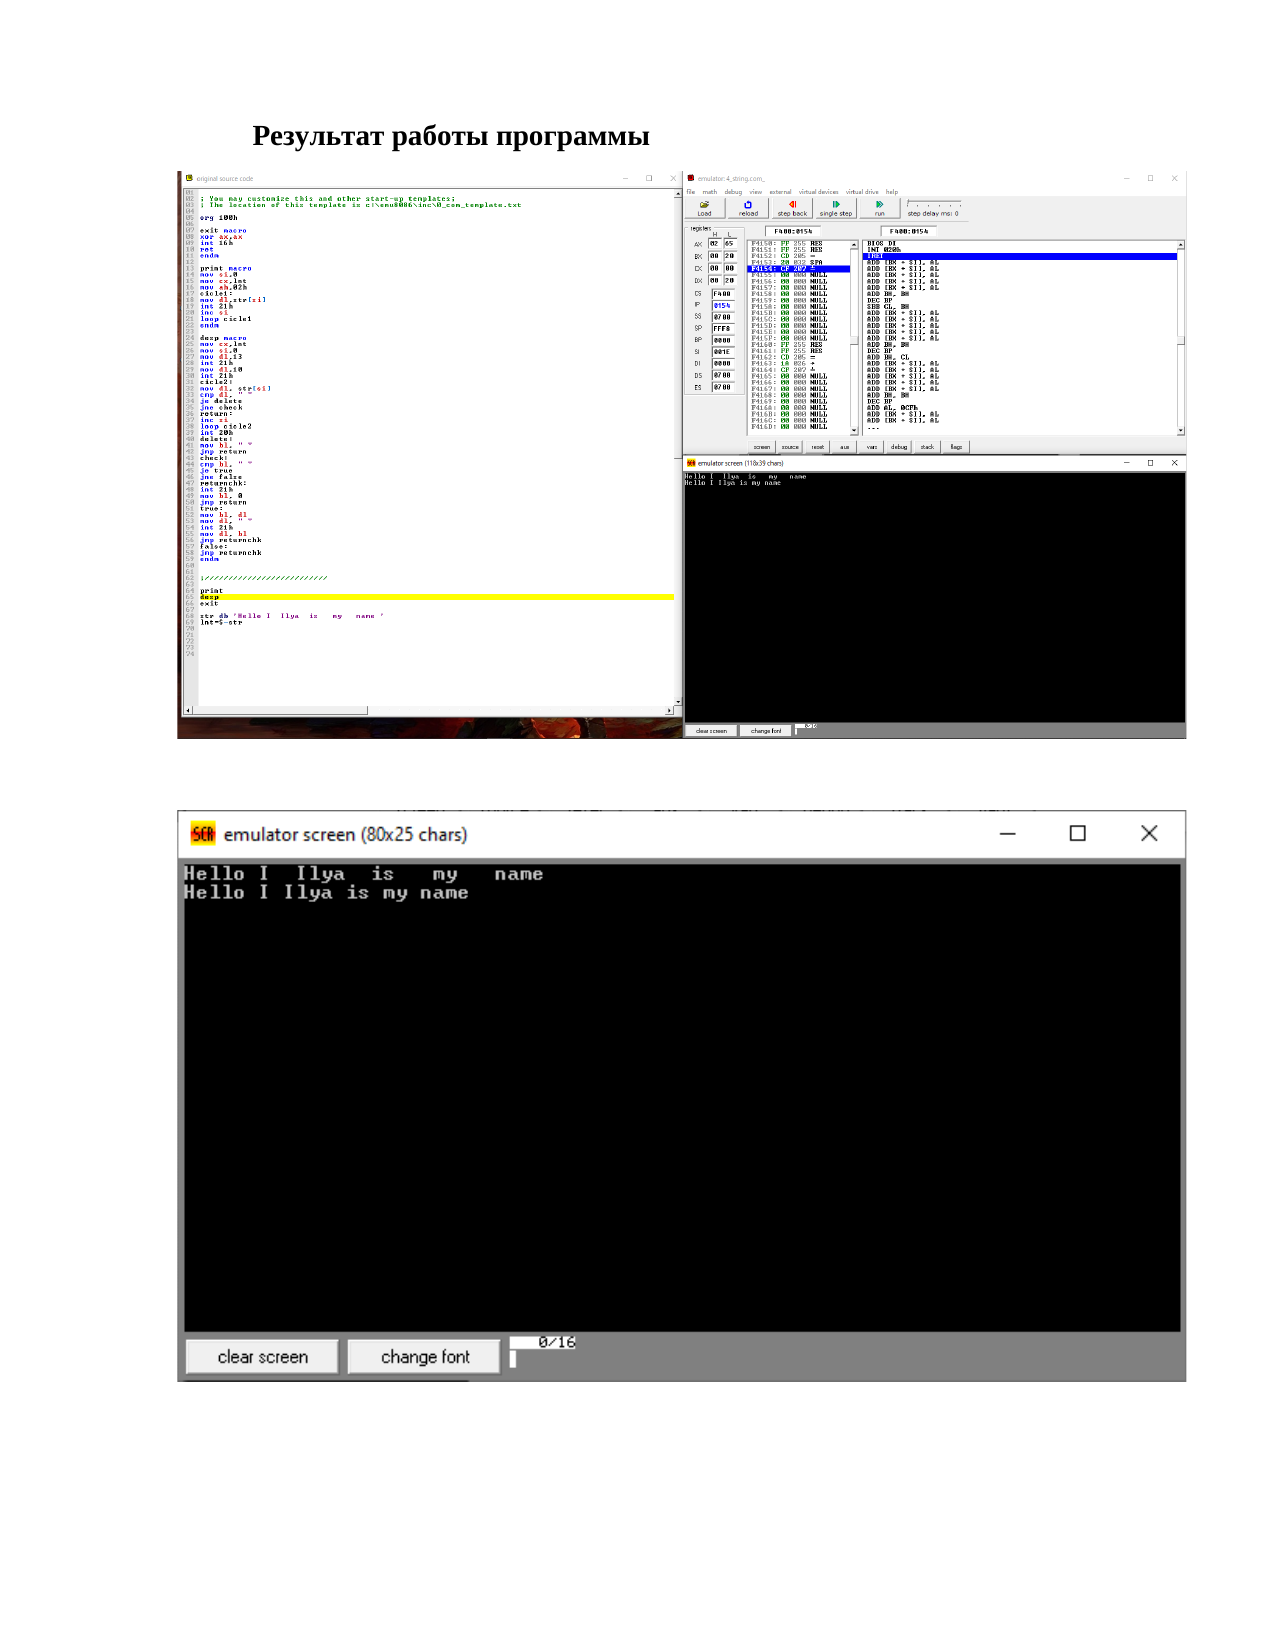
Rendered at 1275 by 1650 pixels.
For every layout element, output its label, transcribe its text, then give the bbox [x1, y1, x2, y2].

picture [177, 810, 1187, 1382]
picture [177, 171, 1187, 739]
text Результат работы программы [177, 118, 1186, 152]
